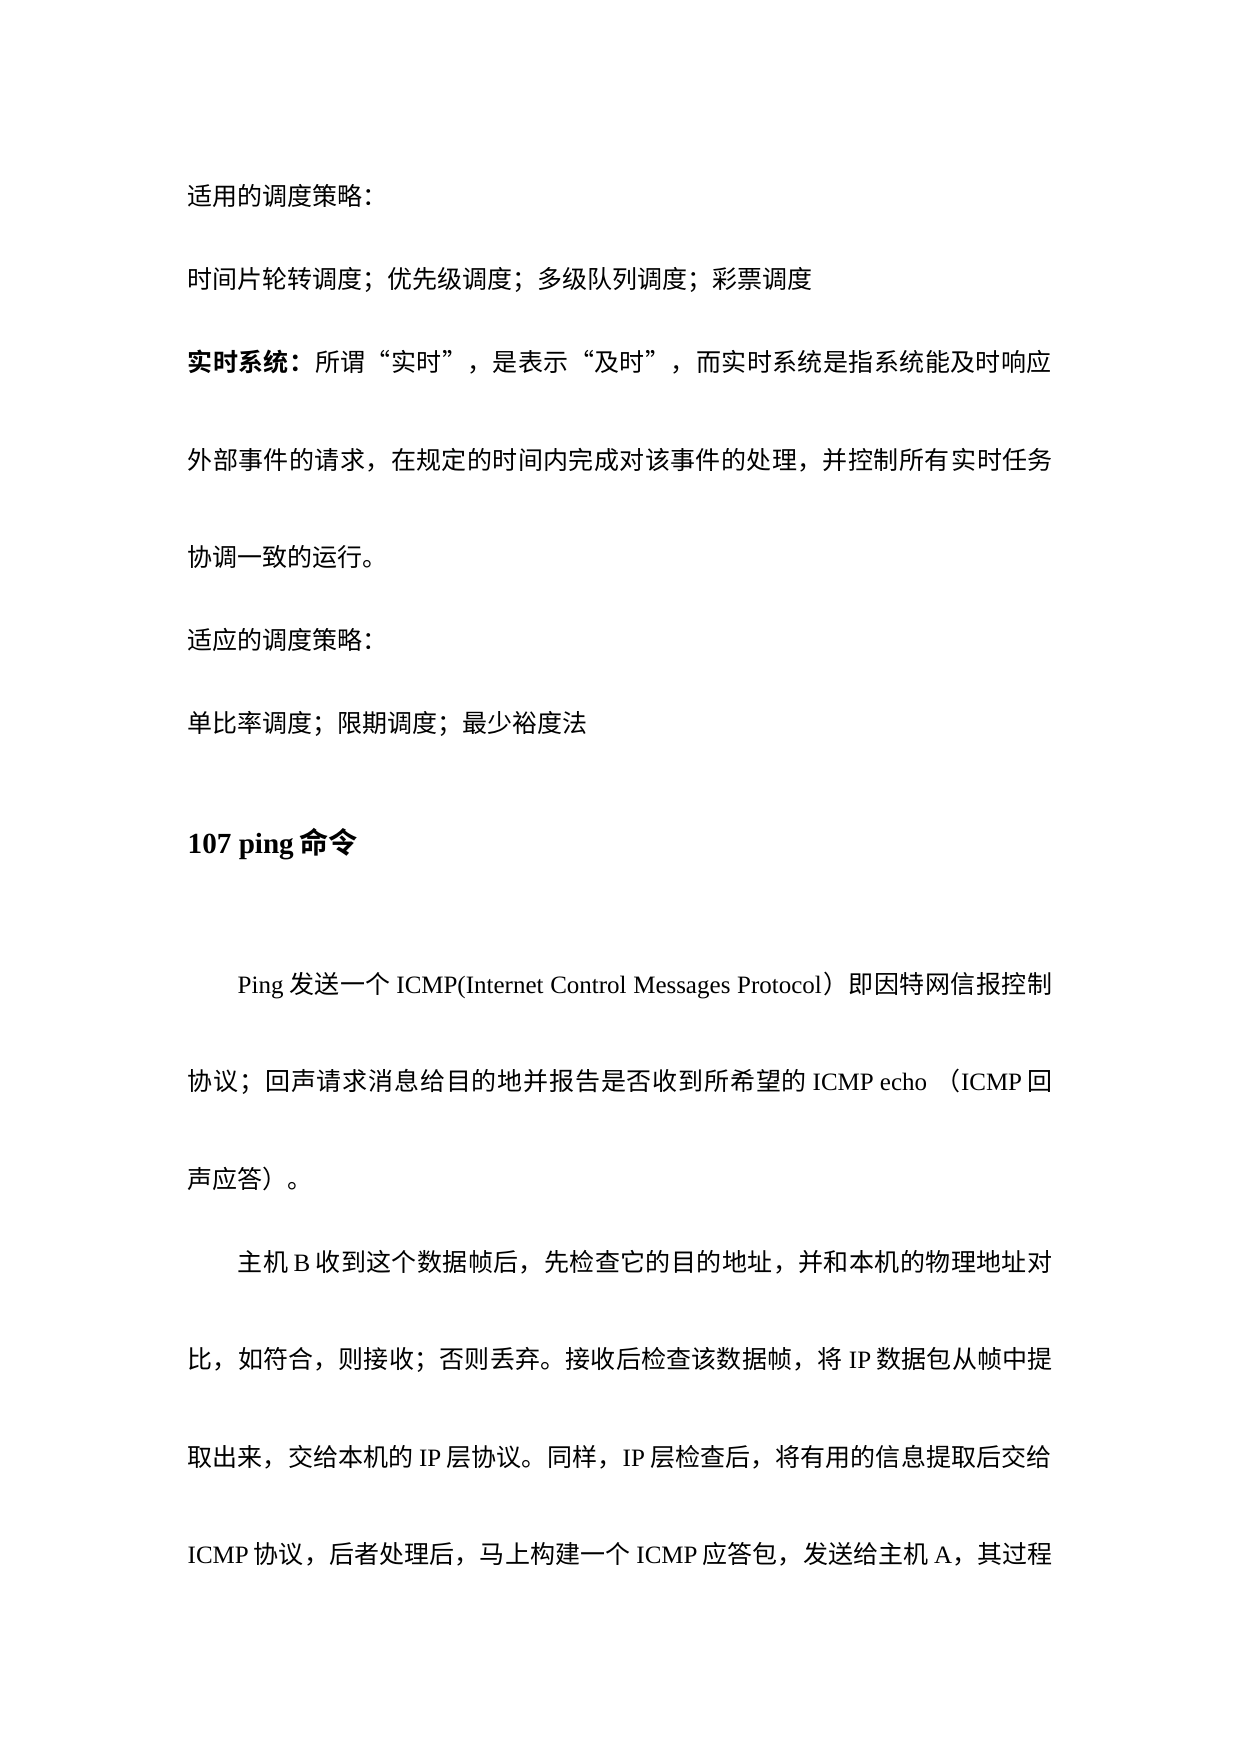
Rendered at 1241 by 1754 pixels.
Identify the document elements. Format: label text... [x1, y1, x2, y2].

text 107 ping命令 [187, 808, 1053, 873]
text 适应的调度策略： [187, 606, 1053, 671]
text 适用的调度策略： [187, 162, 1053, 227]
text 实时系统：所谓“实时”，是表示“及时”，而实时系统是指系统能及时响应外部事件的请求，在规定的时间内完成对该事件的处理，并控制所有实时任务协调一致的运行。 [187, 328, 1053, 588]
text Ping发送一个ICMP(Internet Control Messages Protocol）即因特网信报控制协议；回声请求消息给目的地并报告是否收到所希望的ICMP echo （ICMP回声应答）。 [187, 950, 1053, 1210]
text 时间片轮转调度；优先级调度；多级队列调度；彩票调度 [187, 245, 1053, 310]
text 单比率调度；限期调度；最少裕度法 [187, 689, 1053, 754]
